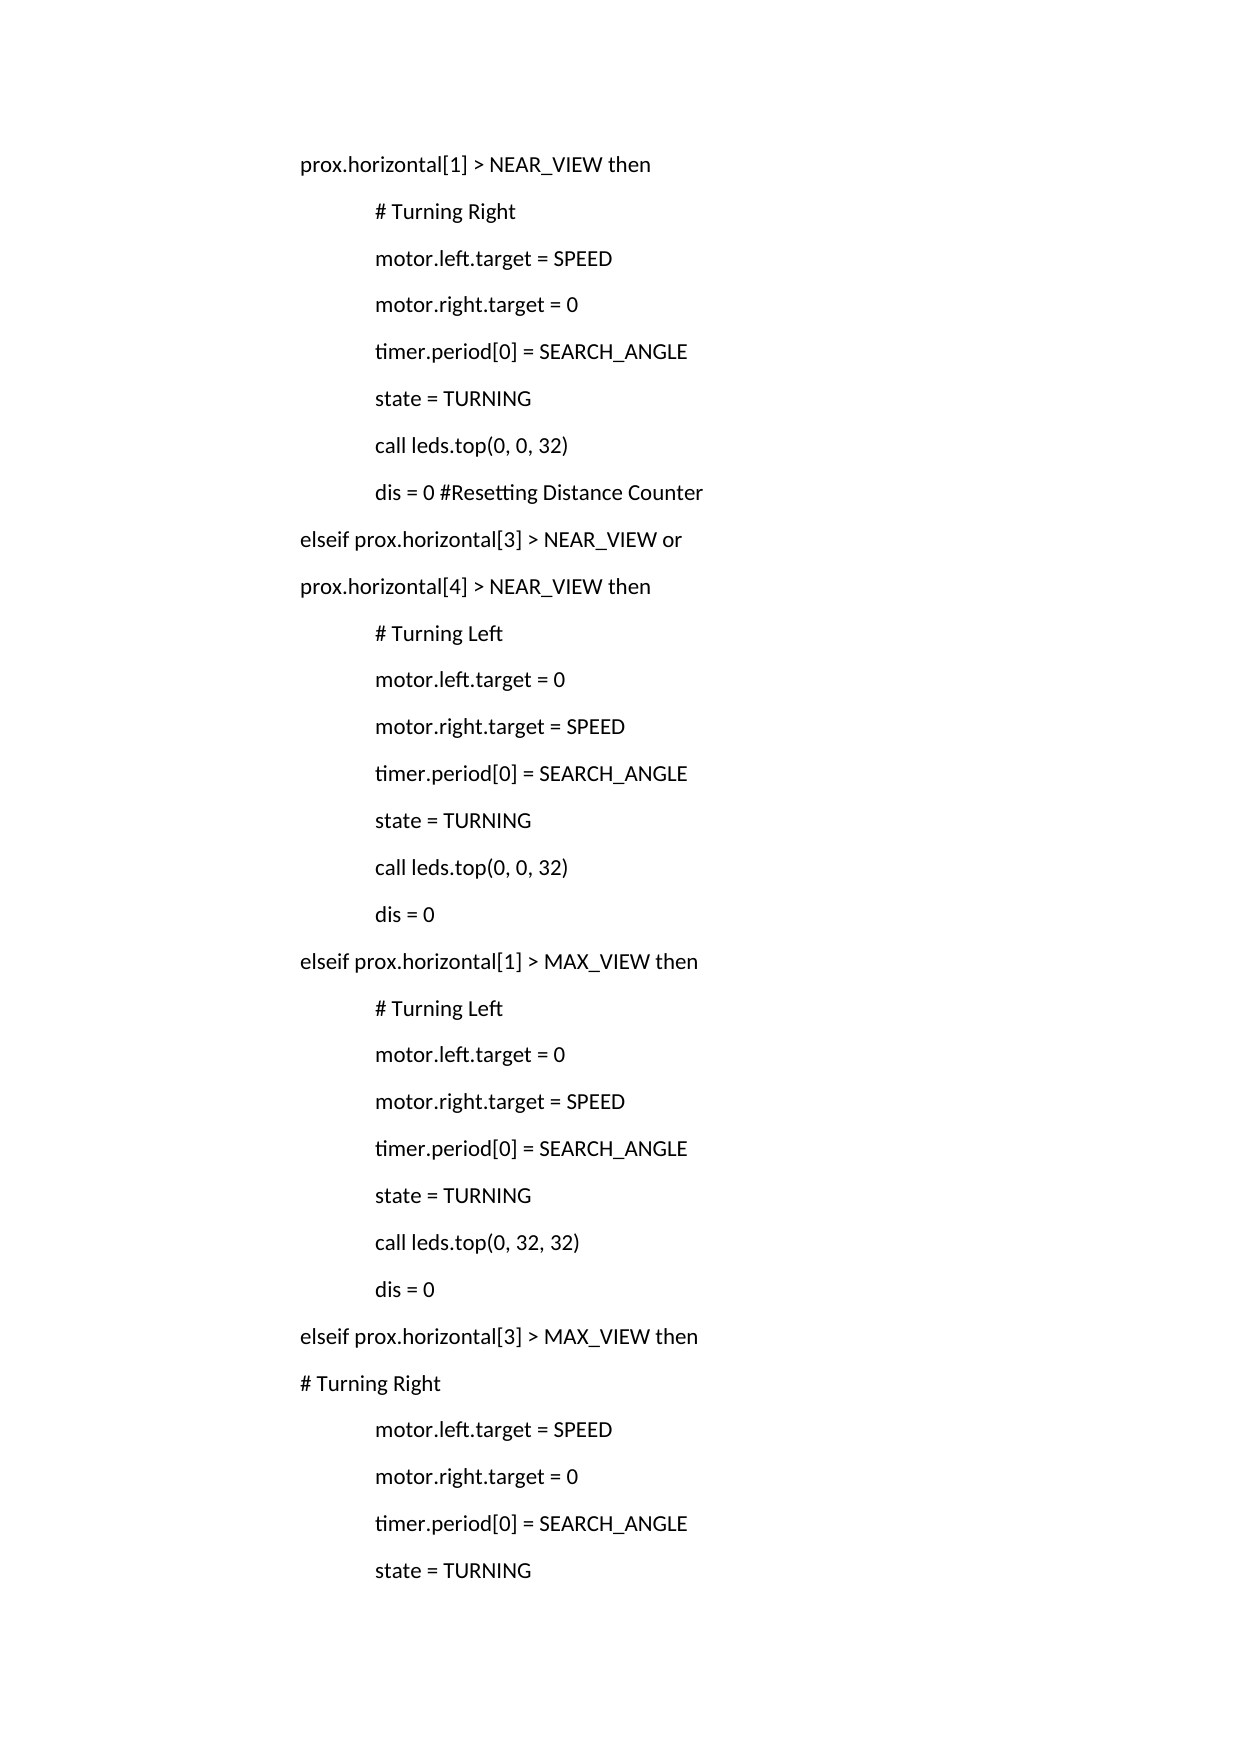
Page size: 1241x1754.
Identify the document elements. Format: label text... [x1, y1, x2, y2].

text timer.period[0] = SEARCH_ANGLE [150, 1509, 1090, 1537]
text timer.period[0] = SEARCH_ANGLE [150, 337, 1090, 366]
text elseif prox.horizontal[3] > MAX_VIEW then [150, 1322, 1090, 1350]
text elseif prox.horizontal[1] > MAX_VIEW then [150, 947, 1090, 975]
text call leds.top(0, 0, 32) [150, 853, 1090, 881]
text state = TURNING [150, 384, 1090, 412]
text dis = 0 #Resetting Distance Counter [150, 478, 1090, 506]
text motor.right.target = 0 [150, 1462, 1090, 1491]
text dis = 0 [150, 900, 1090, 928]
text motor.left.target = SPEED [150, 244, 1090, 272]
text motor.left.target = SPEED [150, 1416, 1090, 1444]
text motor.right.target = SPEED [150, 712, 1090, 741]
text dis = 0 [150, 1275, 1090, 1303]
text state = TURNING [150, 1181, 1090, 1209]
text motor.left.target = 0 [150, 666, 1090, 694]
text # Turning Left [150, 619, 1090, 647]
text # Turning Right [150, 1369, 1090, 1397]
text motor.left.target = 0 [150, 1041, 1090, 1069]
text timer.period[0] = SEARCH_ANGLE [150, 1134, 1090, 1162]
text motor.right.target = SPEED [150, 1087, 1090, 1116]
text timer.period[0] = SEARCH_ANGLE [150, 759, 1090, 787]
text motor.right.target = 0 [150, 291, 1090, 319]
text state = TURNING [150, 806, 1090, 834]
text call leds.top(0, 32, 32) [150, 1228, 1090, 1256]
text # Turning Left [150, 994, 1090, 1022]
text state = TURNING [150, 1556, 1090, 1584]
text prox.horizontal[4] > NEAR_VIEW then [150, 572, 1090, 600]
text call leds.top(0, 0, 32) [150, 431, 1090, 459]
text # Turning Right [150, 197, 1090, 225]
text prox.horizontal[1] > NEAR_VIEW then [150, 150, 1090, 178]
text elseif prox.horizontal[3] > NEAR_VIEW or [150, 525, 1090, 553]
